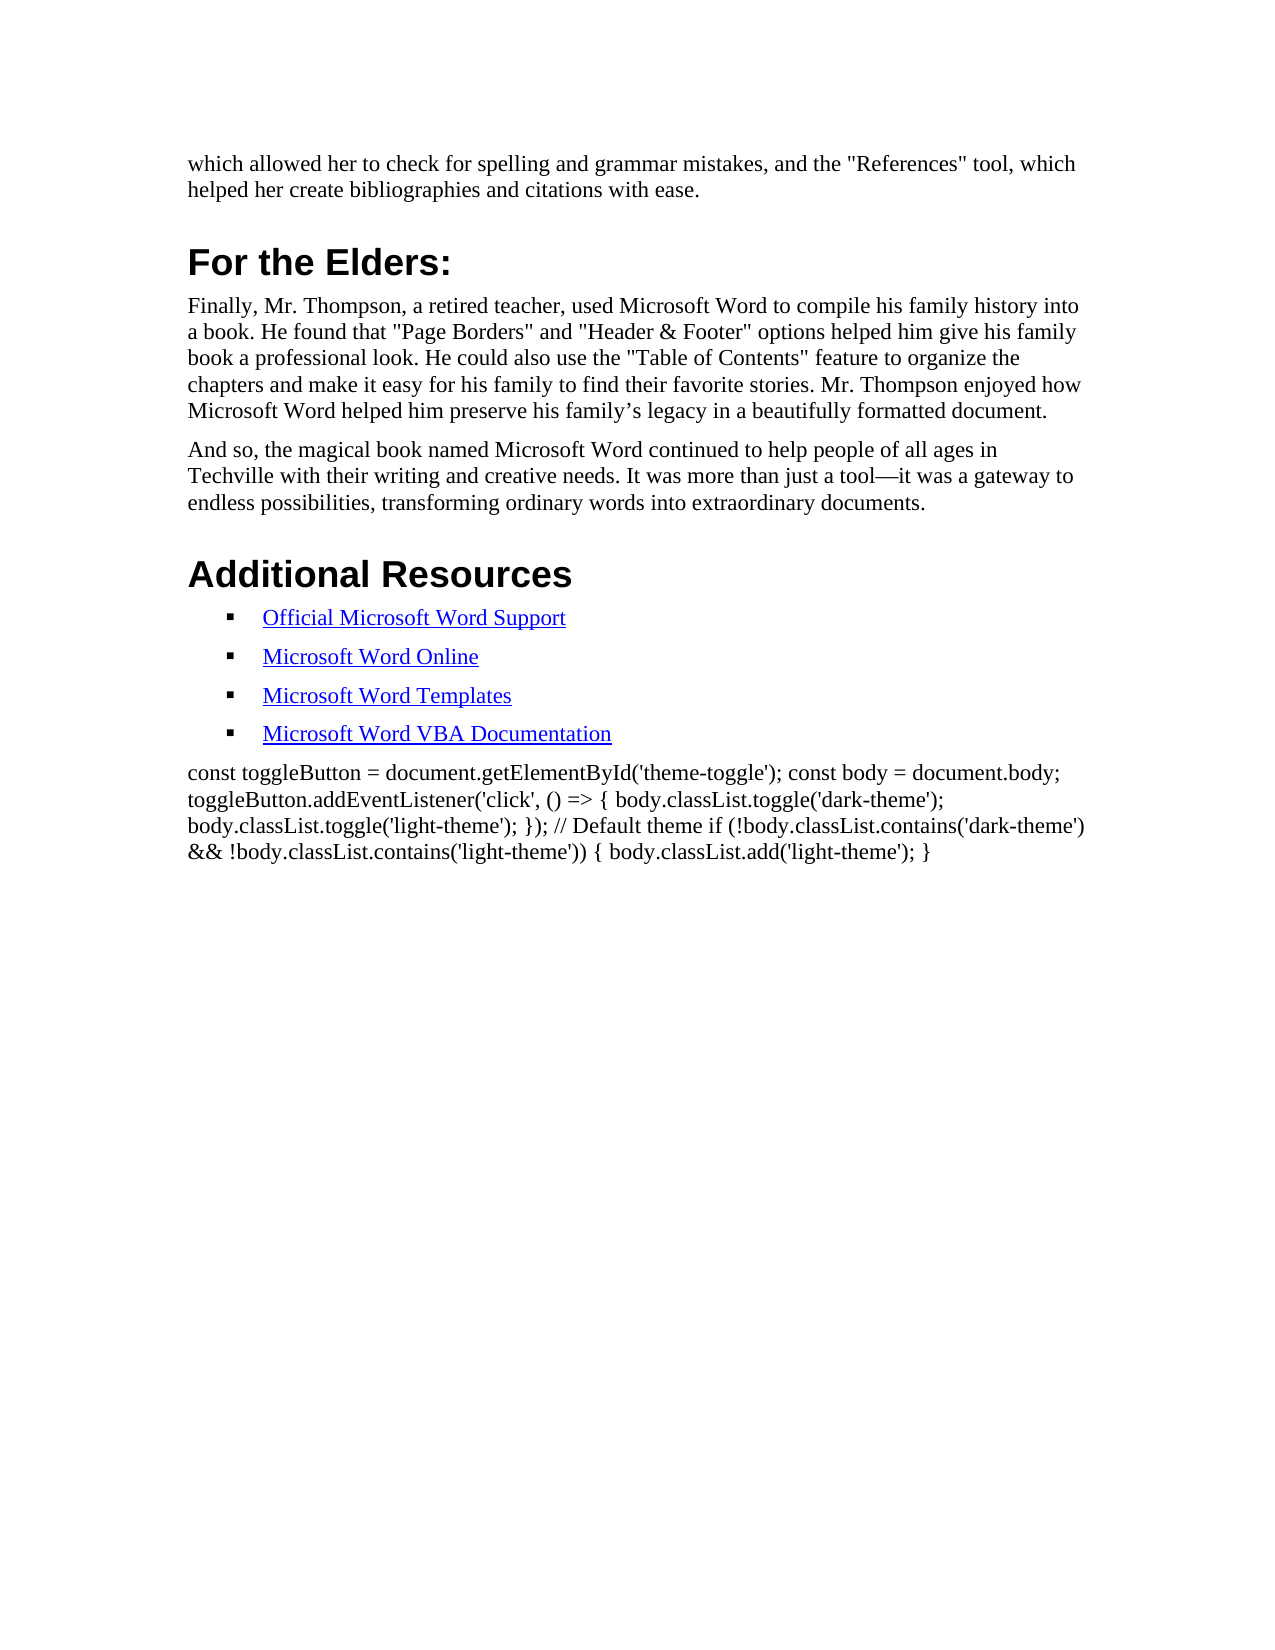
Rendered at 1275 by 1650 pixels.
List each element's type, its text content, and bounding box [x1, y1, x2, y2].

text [187, 150, 1087, 203]
text And so, the magical book named Microsoft Word continued to help people of all ages in Techville with their writing and creative needs. It was more than just a tool—it was a gateway to endless possibilities, transforming ordinary words into extraordinary documents. [187, 436, 1087, 515]
list Microsoft Word VBA Documentation [225, 721, 1087, 747]
text Finally, Mr. Thompson, a retired teacher, used Microsoft Word to compile his family history into a book. He found that "Page Borders" and "Header & Footer" options helped him give his family book a professional look. He could also use the "Table of Contents" feature to organize the chapters and make it easy for his family to find their favorite stories. Mr. Thompson enjoyed how Microsoft Word helped him preserve his family’s legacy in a beautifully formatted document. [187, 292, 1087, 423]
subtitle For the Elders: [187, 240, 1087, 283]
list Microsoft Word Templates [225, 682, 1087, 708]
subtitle Additional Resources [187, 552, 1087, 596]
list Official Microsoft Word Support [225, 604, 1087, 630]
list Microsoft Word Online [225, 643, 1087, 669]
text const toggleButton = document.getElementById('theme-toggle'); const body = document.body; toggleButton.addEventListener('click', () => { body.classList.toggle('dark-theme'); body.classList.toggle('light-theme'); }); // Default theme if (!body.classList.contains('dark-theme') && !body.classList.contains('light-theme')) { body.classList.add('light-theme'); } [187, 759, 1087, 865]
